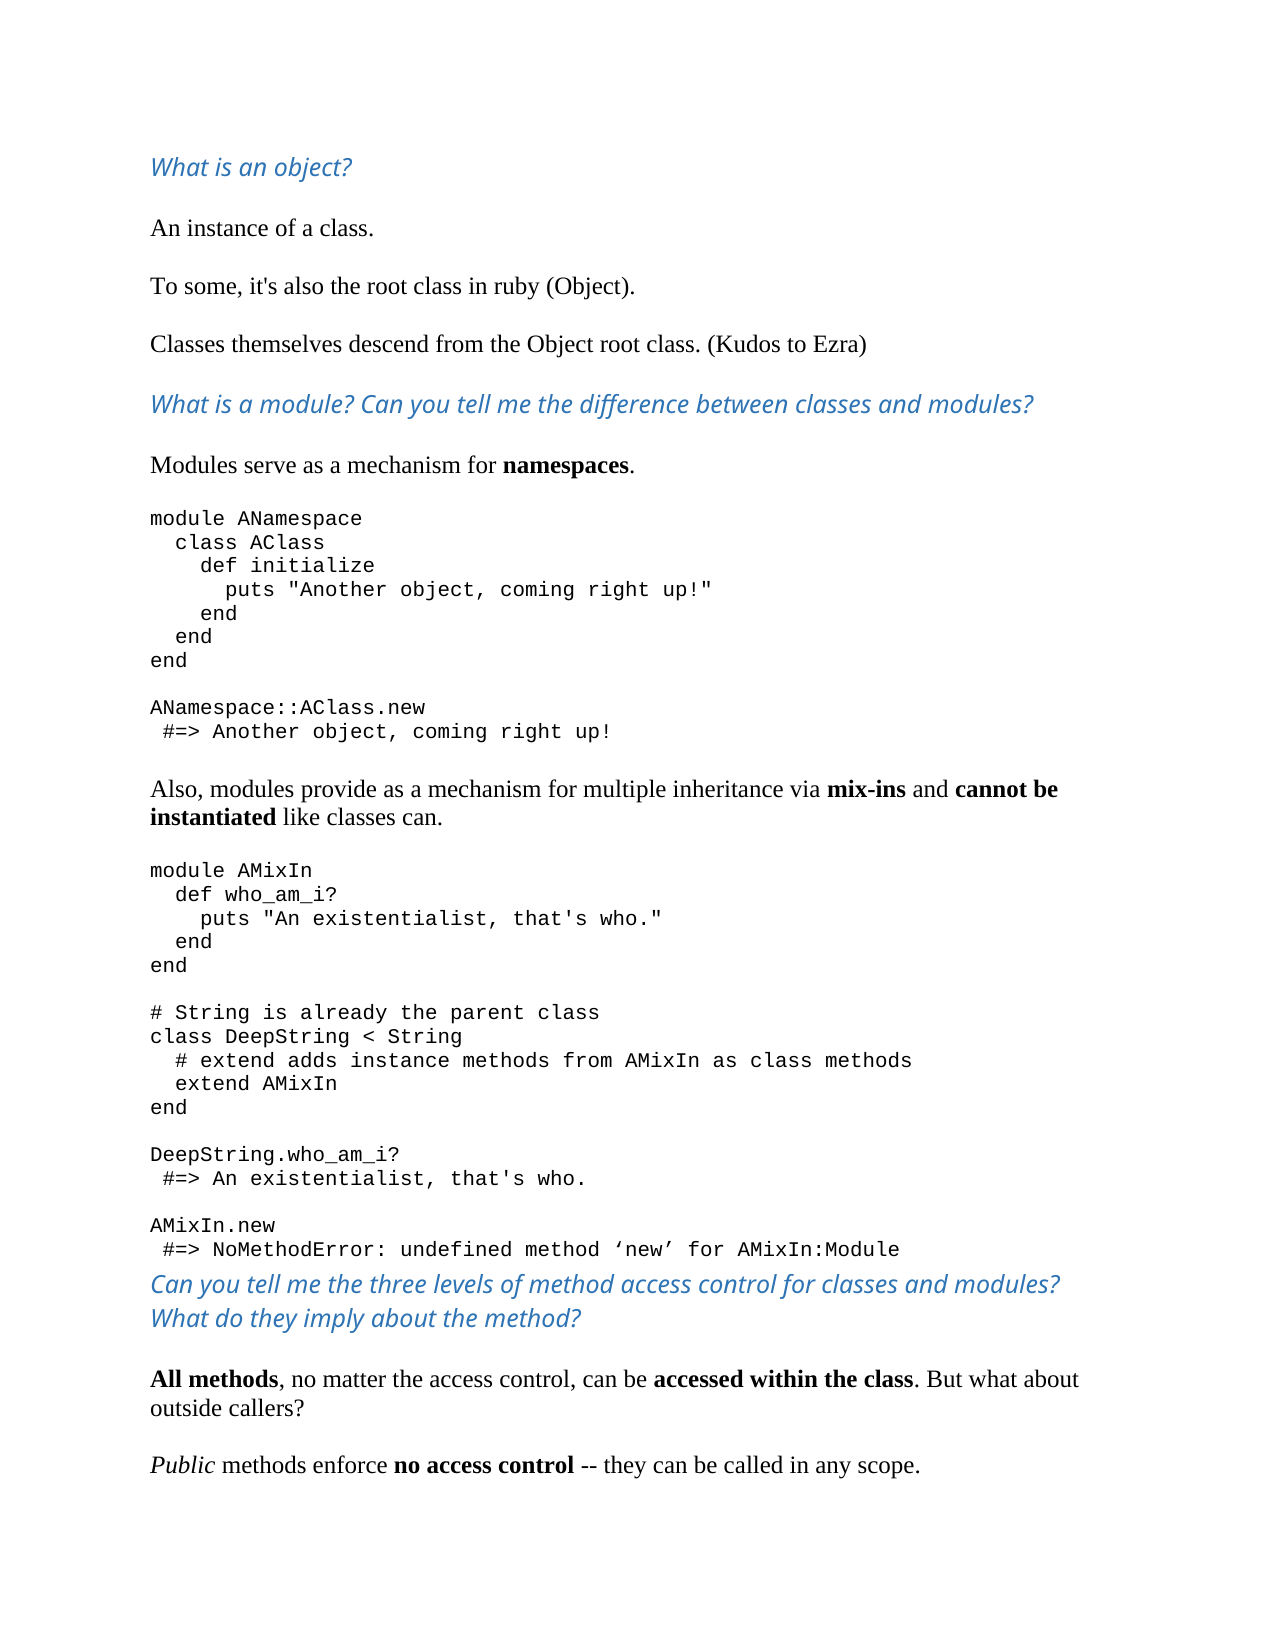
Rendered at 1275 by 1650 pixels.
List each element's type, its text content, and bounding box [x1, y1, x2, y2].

text ANamespace::AClass.new [150, 697, 1125, 721]
subtitle Can you tell me the three levels of method access control for classes and modules? What do they imply about the method? [150, 1267, 1125, 1335]
text DeepString.who_am_i? [150, 1144, 1125, 1168]
text #=> An existentialist, that's who. [150, 1168, 1125, 1191]
text end [150, 955, 1125, 979]
text # extend adds instance methods from AMixIn as class methods [150, 1049, 1125, 1073]
text class DeepString < String [150, 1026, 1125, 1049]
text An instance of a class. [150, 213, 1125, 242]
text def who_am_i? [150, 884, 1125, 908]
text Classes themselves descend from the Object root class. (Kudos to Ezra) [150, 329, 1125, 358]
text end [150, 650, 1125, 674]
text #=> Another object, coming right up! [150, 721, 1125, 744]
text Modules serve as a mechanism for namespaces. [150, 450, 1125, 479]
text Also, modules provide as a mechanism for multiple inheritance via mix-ins and cannot be instantiated like classes can. [150, 774, 1125, 831]
text module AMixIn [150, 860, 1125, 884]
text puts "Another object, coming right up!" [150, 579, 1125, 603]
text extend AMixIn [150, 1073, 1125, 1097]
text def initialize [150, 555, 1125, 579]
subtitle What is an object? [150, 150, 1125, 184]
text class AClass [150, 532, 1125, 555]
text To some, it's also the root class in ruby (Object). [150, 271, 1125, 300]
text end [150, 603, 1125, 626]
subtitle What is a module? Can you tell me the difference between classes and modules? [150, 387, 1125, 421]
text #=> NoMethodError: undefined method ‘new’ for AMixIn:Module [150, 1239, 1125, 1262]
text # String is already the parent class [150, 1002, 1125, 1026]
text Public methods enforce no access control -- they can be called in any scope. [150, 1451, 1125, 1479]
text end [150, 931, 1125, 955]
text module ANamespace [150, 508, 1125, 532]
text puts "An existentialist, that's who." [150, 908, 1125, 931]
text end [150, 626, 1125, 650]
text AMixIn.new [150, 1215, 1125, 1239]
text All methods, no matter the access control, can be accessed within the class. But what about outside callers? [150, 1364, 1125, 1421]
text end [150, 1097, 1125, 1121]
